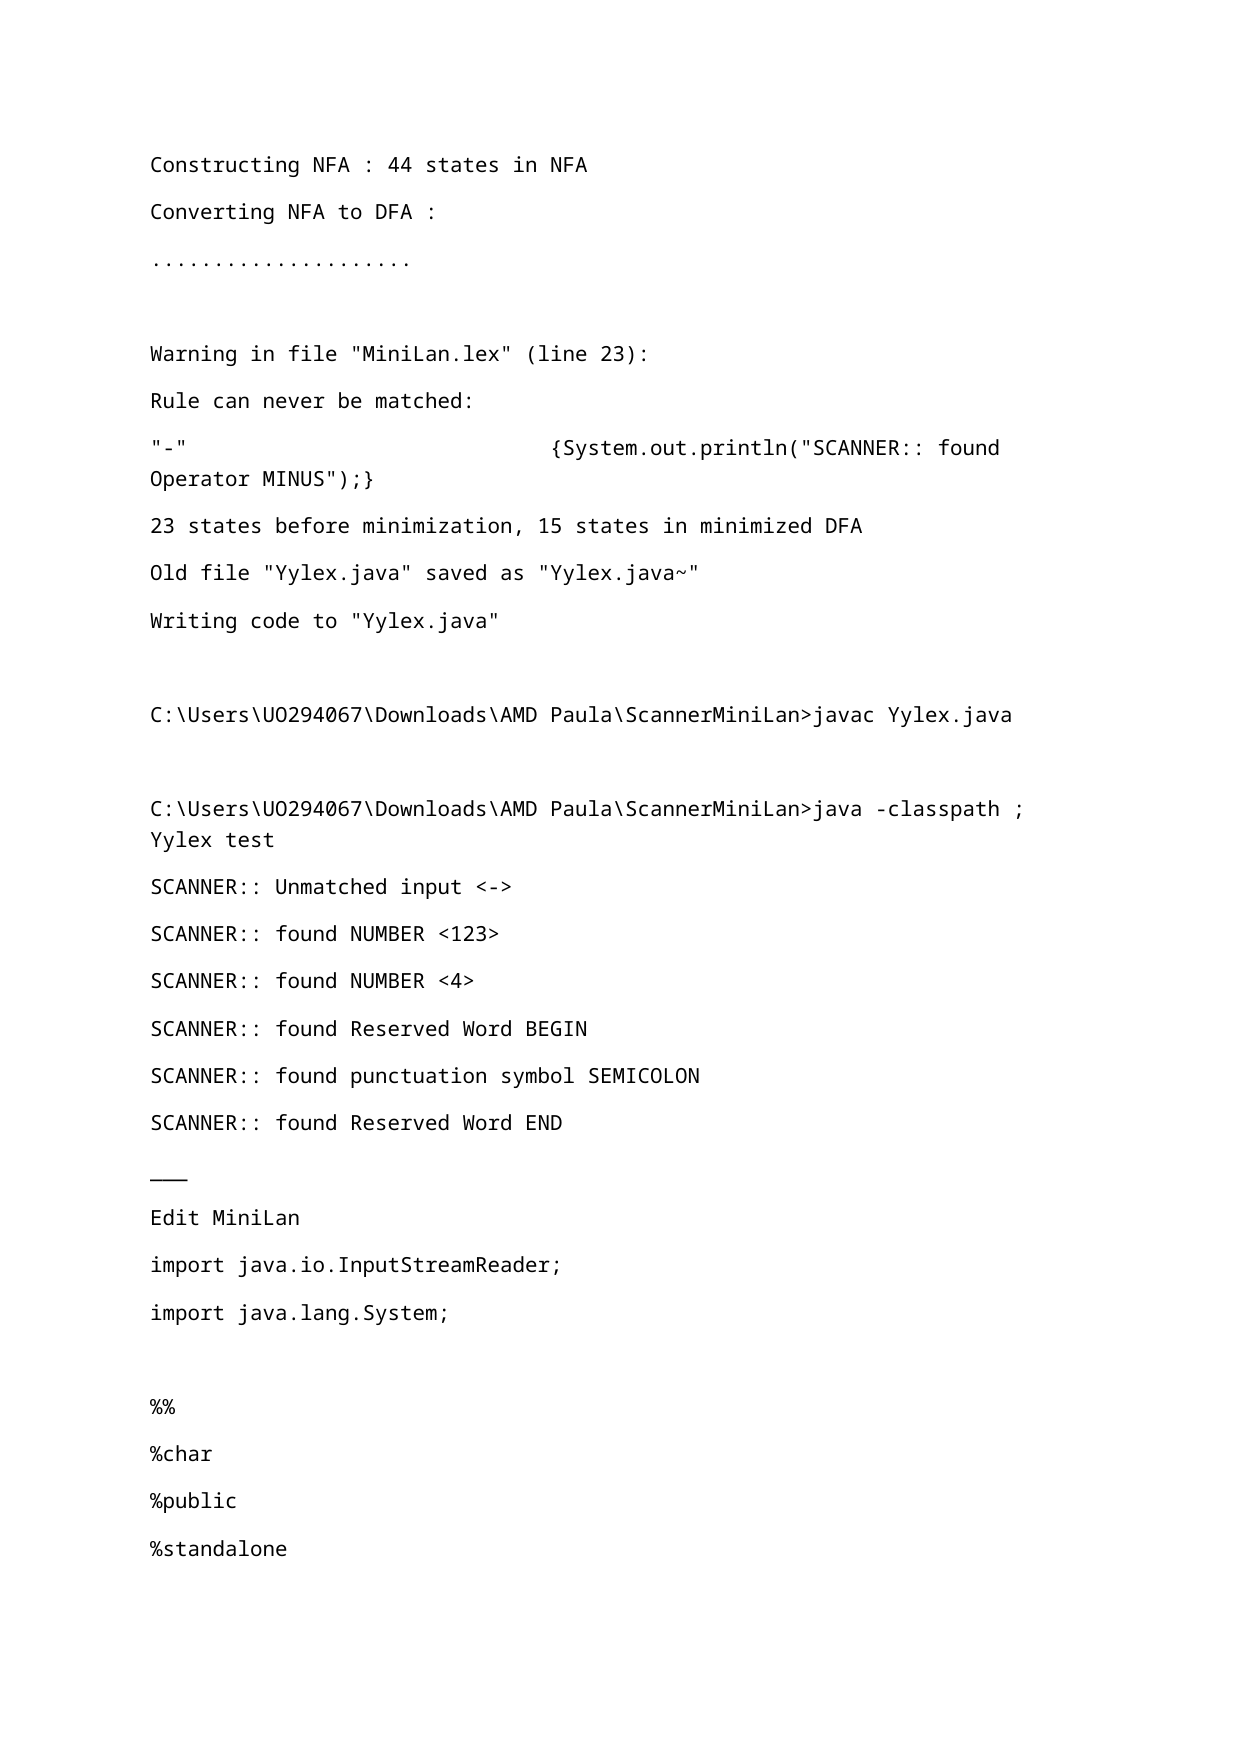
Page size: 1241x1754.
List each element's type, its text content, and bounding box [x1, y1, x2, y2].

text 23 states before minimization, 15 states in minimized DFA [150, 511, 1090, 540]
text ___ [150, 1156, 1090, 1184]
text import java.io.InputStreamReader; [150, 1250, 1090, 1279]
text Warning in file "MiniLan.lex" (line 23): [150, 339, 1090, 367]
text Constructing NFA : 44 states in NFA [150, 150, 1090, 178]
text import java.lang.System; [150, 1298, 1090, 1326]
text %% [150, 1392, 1090, 1420]
text C:\Users\UO294067\Downloads\AMD Paula\ScannerMiniLan>java -classpath ; Yylex test [150, 794, 1090, 853]
text Converting NFA to DFA : [150, 197, 1090, 226]
text SCANNER:: found punctuation symbol SEMICOLON [150, 1061, 1090, 1090]
text %char [150, 1439, 1090, 1468]
text "-" {System.out.println("SCANNER:: found Operator MINUS");} [150, 433, 1090, 492]
text %public [150, 1486, 1090, 1515]
text SCANNER:: found NUMBER <4> [150, 967, 1090, 995]
text ..................... [150, 244, 1090, 273]
text Edit MiniLan [150, 1203, 1090, 1232]
text SCANNER:: found NUMBER <123> [150, 919, 1090, 948]
text SCANNER:: found Reserved Word END [150, 1108, 1090, 1137]
text %standalone [150, 1534, 1090, 1562]
text Rule can never be matched: [150, 386, 1090, 414]
text Old file "Yylex.java" saved as "Yylex.java~" [150, 558, 1090, 587]
text Writing code to "Yylex.java" [150, 606, 1090, 634]
text SCANNER:: Unmatched input <-> [150, 872, 1090, 901]
text SCANNER:: found Reserved Word BEGIN [150, 1014, 1090, 1042]
text C:\Users\UO294067\Downloads\AMD Paula\ScannerMiniLan>javac Yylex.java [150, 700, 1090, 728]
